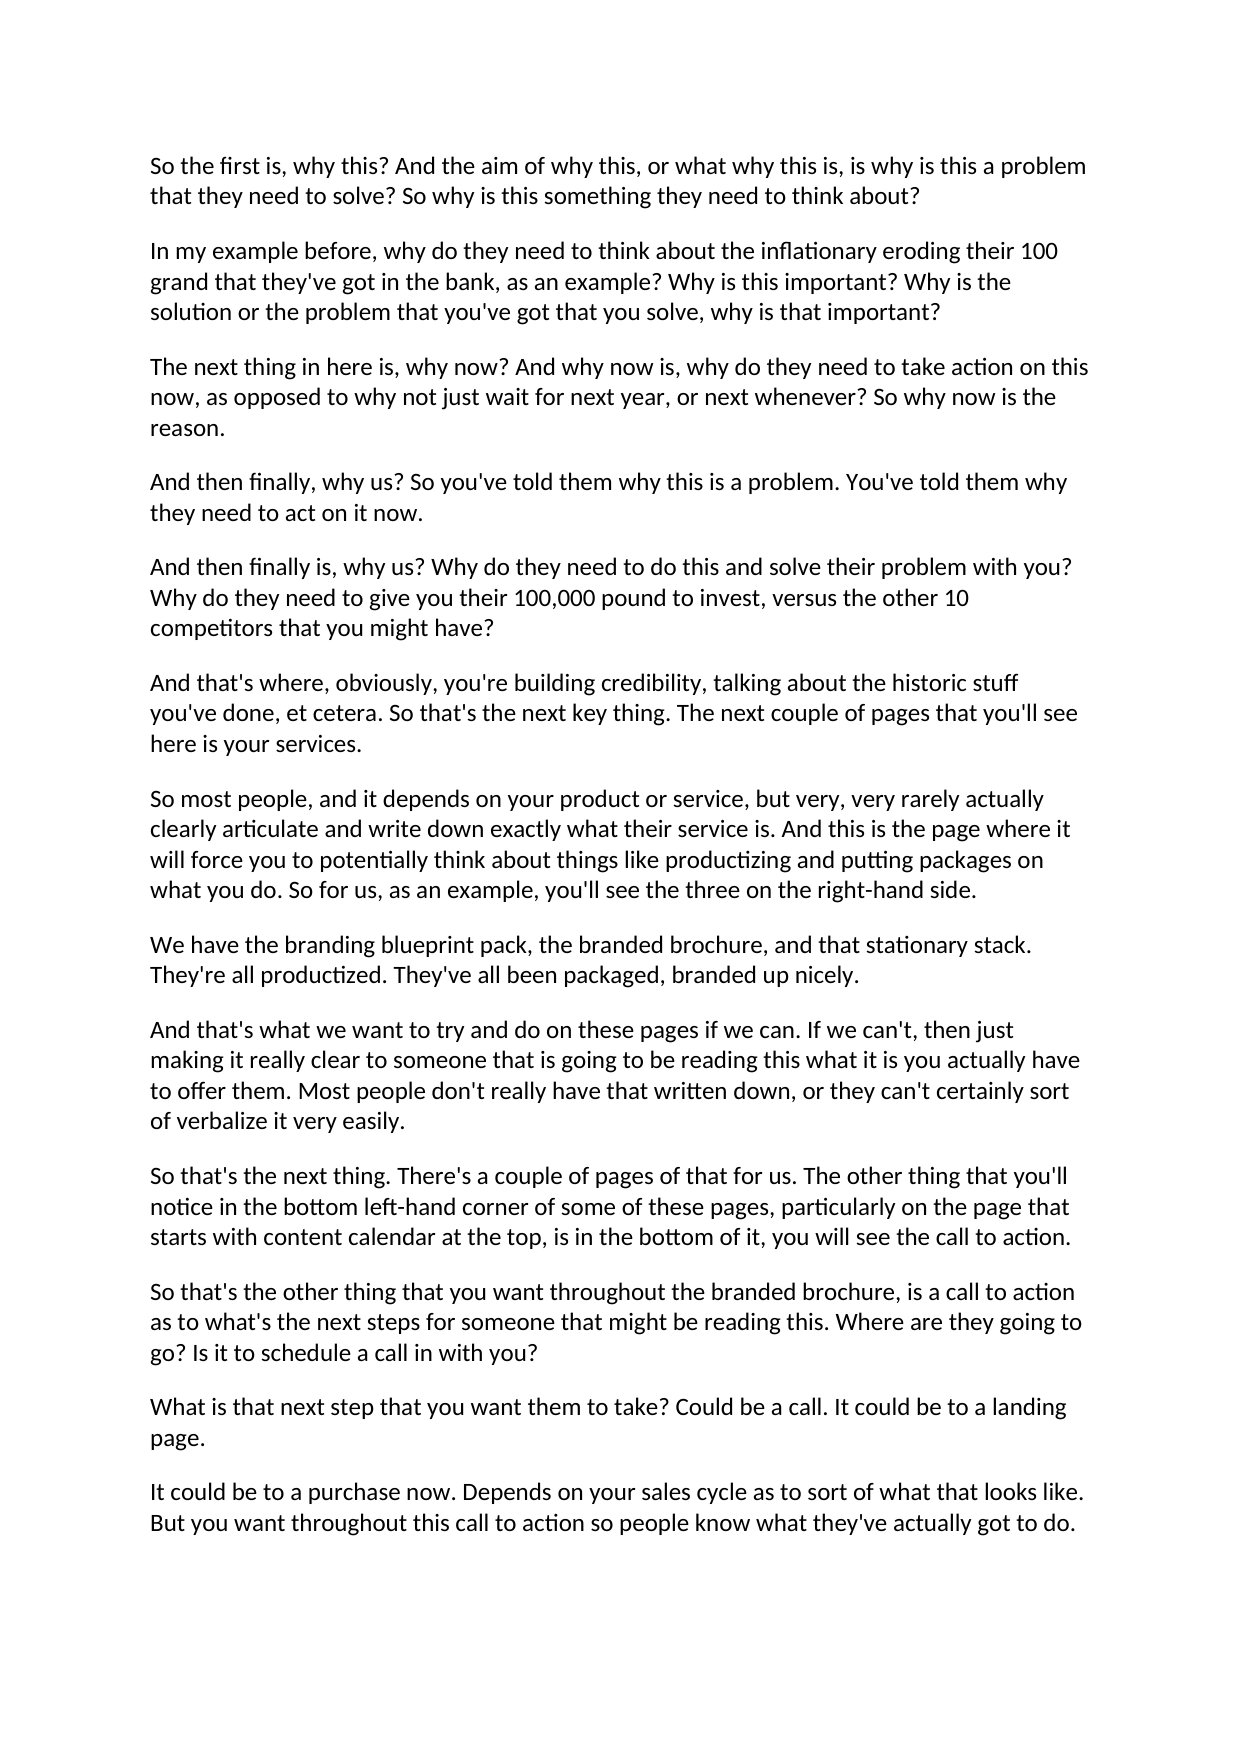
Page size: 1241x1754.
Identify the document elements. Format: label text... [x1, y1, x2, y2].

text And that's where, obviously, you're building credibility, talking about the historic stuff you've done, et cetera. So that's the next key thing. The next couple of pages that you'll see here is your services. [150, 667, 1090, 759]
text And then finally, why us? So you've told them why this is a problem. You've told them why they need to act on it now. [150, 466, 1090, 527]
text So that's the other thing that you want throughout the branded brochure, is a call to action as to what's the next steps for someone that might be reading this. Where are they going to go? Is it to schedule a call in with you? [150, 1276, 1090, 1367]
text So that's the next thing. There's a couple of pages of that for us. The other thing that you'll notice in the bottom left-hand corner of some of these pages, particularly on the page that starts with content calendar at the top, is in the bottom of it, you will see the call to action. [150, 1160, 1090, 1252]
text It could be to a purchase now. Depends on your sales cycle as to sort of what that looks like. But you want throughout this call to action so people know what they've actually got to do. [150, 1476, 1090, 1537]
text In my example before, why do they need to think about the inflationary eroding their 100 grand that they've got in the bank, as an example? Why is this important? Why is the solution or the problem that you've got that you solve, why is that important? [150, 235, 1090, 327]
text And that's what we want to try and do on these pages if we can. If we can't, then just making it really clear to someone that is going to be reading this what it is you actually have to offer them. Most people don't really have that written down, or they can't certainly sort of verbalize it very easily. [150, 1014, 1090, 1136]
text So most people, and it depends on your product or service, but very, very rarely actually clearly articulate and write down exactly what their service is. And this is the page where it will force you to potentially think about things like productizing and putting packages on what you do. So for us, as an example, you'll see the three on the right-hand side. [150, 783, 1090, 905]
text So the first is, why this? And the aim of why this, or what why this is, is why is this a problem that they need to solve? So why is this something they need to think about? [150, 150, 1090, 211]
text What is that next step that you want them to take? Could be a call. It could be to a landing page. [150, 1391, 1090, 1452]
text We have the branding blueprint pack, the branded brochure, and that stationary stack. They're all productized. They've all been packaged, branded up nicely. [150, 929, 1090, 990]
text And then finally is, why us? Why do they need to do this and solve their problem with you? Why do they need to give you their 100,000 pound to invest, versus the other 10 competitors that you might have? [150, 551, 1090, 643]
text The next thing in here is, why now? And why now is, why do they need to take action on this now, as opposed to why not just wait for next year, or next whenever? So why now is the reason. [150, 351, 1090, 442]
